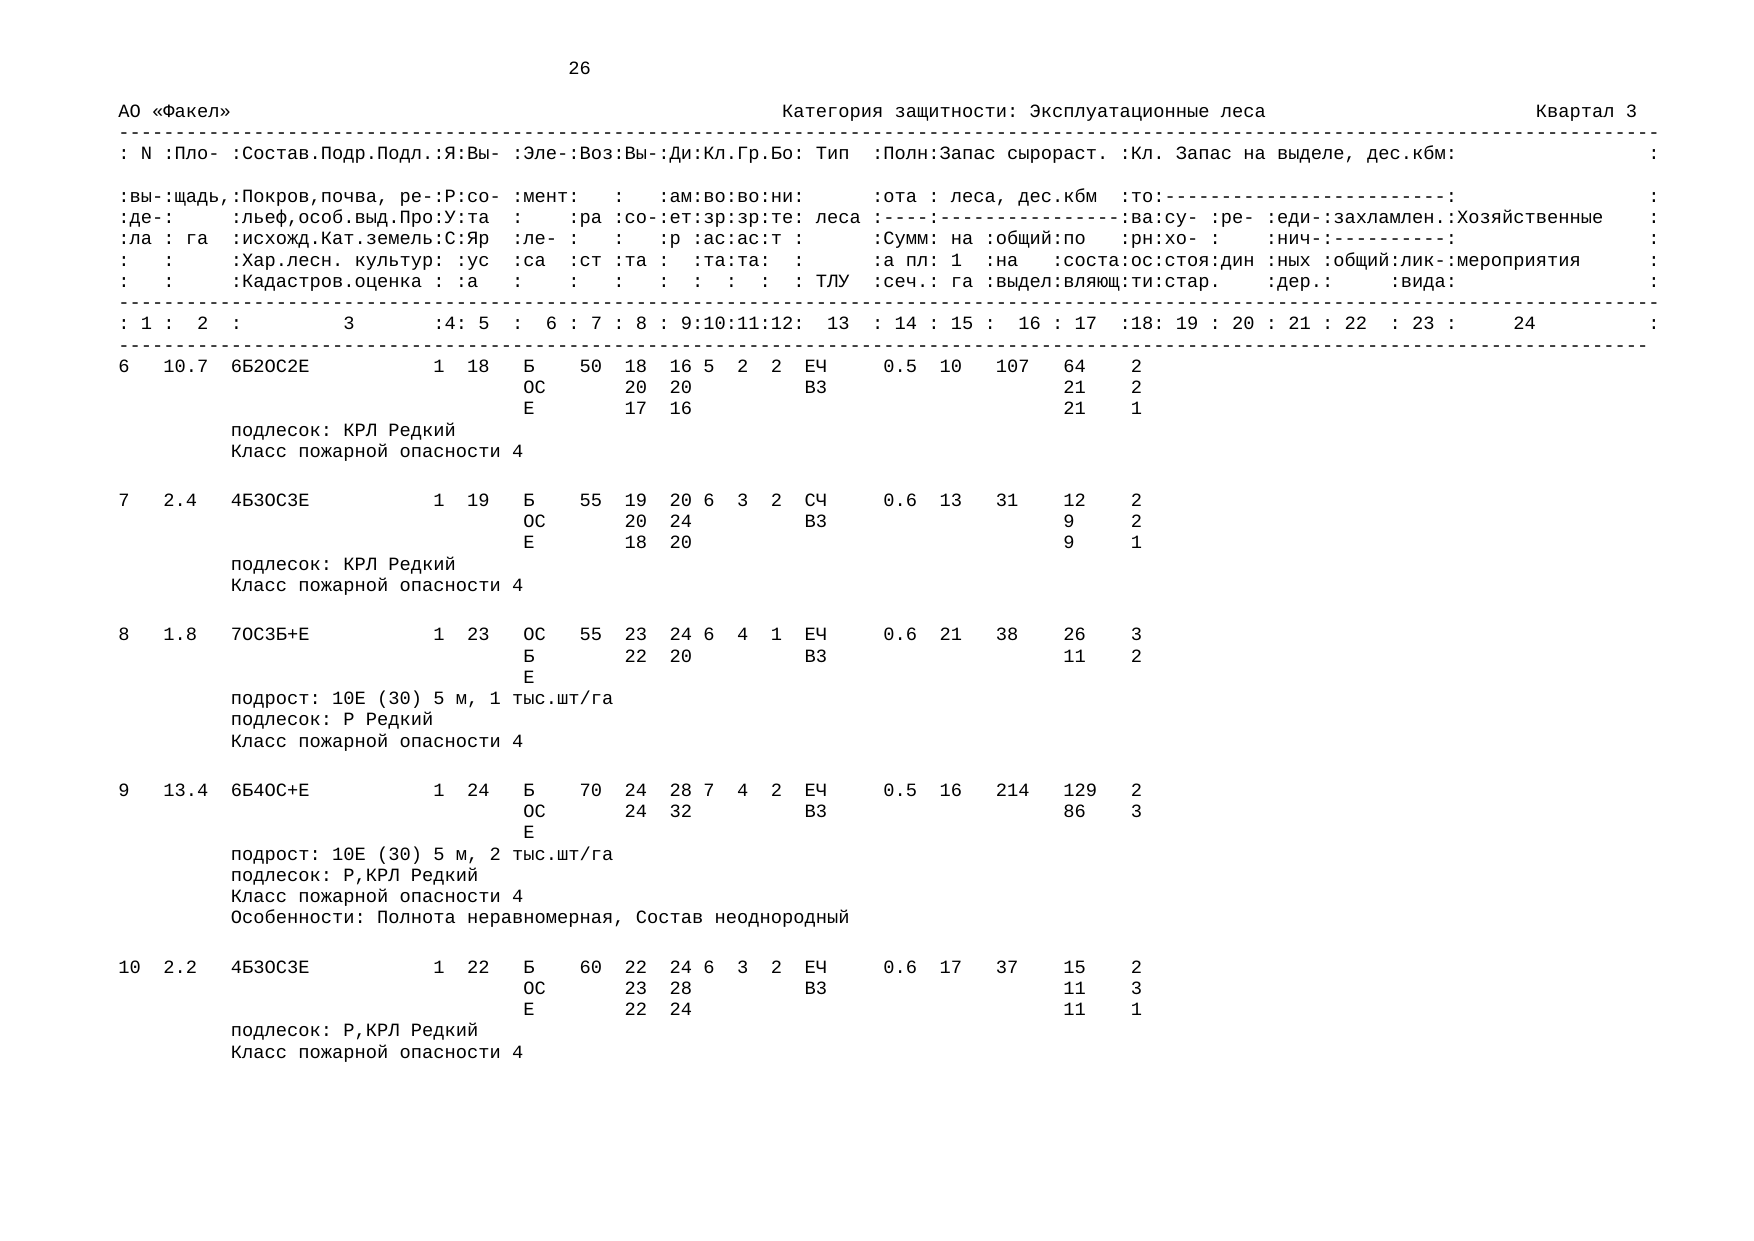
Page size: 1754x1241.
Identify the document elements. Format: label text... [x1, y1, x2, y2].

text подлесок: КРЛ Редкий [118, 420, 1695, 442]
text Е [118, 823, 1695, 844]
text подрост: 10Е (30) 5 м, 2 тыс.шт/га [118, 844, 1695, 866]
text ---------------------------------------------------------------------------------------------------------------------------------------- [118, 335, 1695, 357]
text подлесок: КРЛ Редкий [118, 554, 1695, 576]
text :вы-:щадь,:Покров,почва, ре-:Р:со- :мент: : :ам:во:во:ни: :ота : леса, дес.кбм :то:-------------------------: : [118, 187, 1695, 208]
text :де-: :льеф,особ.выд.Про:У:та : :ра :со-:ет:зр:зр:те: леса :----:----------------:ва:су- :ре- :еди-:захламлен.:Хозяйственные : [118, 208, 1695, 229]
text : : :Кадастров.оценка : :а : : : : : : : : ТЛУ :сеч.: га :выдел:вляющ:ти:стар. :дер.: :вида: : [118, 272, 1695, 293]
text 6 10.7 6Б2ОС2Е 1 18 Б 50 18 16 5 2 2 ЕЧ 0.5 10 107 64 2 [118, 357, 1695, 378]
text Класс пожарной опасности 4 [118, 576, 1695, 597]
text подлесок: Р Редкий [118, 710, 1695, 731]
text ОС 24 32 В3 86 3 [118, 802, 1695, 823]
text подлесок: Р,КРЛ Редкий [118, 866, 1695, 887]
text Особенности: Полнота неравномерная, Состав неоднородный [118, 908, 1695, 929]
text 9 13.4 6Б4ОС+Е 1 24 Б 70 24 28 7 4 2 ЕЧ 0.5 16 214 129 2 [118, 781, 1695, 802]
text ОС 23 28 В3 11 3 [118, 979, 1695, 1000]
text Б 22 20 В3 11 2 [118, 646, 1695, 668]
text : : :Хар.лесн. культур: :ус :са :ст :та : :та:та: : :а пл: 1 :на :соста:ос:стоя:дин :ных :общий:лик-:мероприятия : [118, 250, 1695, 272]
text ОС 20 24 В3 9 2 [118, 512, 1695, 533]
text подлесок: Р,КРЛ Редкий [118, 1021, 1695, 1042]
text Е [118, 668, 1695, 689]
text Класс пожарной опасности 4 [118, 731, 1695, 753]
text Класс пожарной опасности 4 [118, 442, 1695, 463]
text ----------------------------------------------------------------------------------------------------------------------------------------- [118, 293, 1695, 314]
text Класс пожарной опасности 4 [118, 1042, 1695, 1064]
text Е 22 24 11 1 [118, 1000, 1695, 1021]
text :ла : га :исхожд.Кат.земель:С:Яр :ле- : : :р :ас:ас:т : :Сумм: на :общий:по :рн:хо- : :нич-:----------: : [118, 229, 1695, 250]
text 8 1.8 7ОС3Б+Е 1 23 ОС 55 23 24 6 4 1 ЕЧ 0.6 21 38 26 3 [118, 625, 1695, 646]
text ОС 20 20 В3 21 2 [118, 378, 1695, 399]
text подрост: 10Е (30) 5 м, 1 тыс.шт/га [118, 689, 1695, 710]
text : N :Пло- :Состав.Подр.Подл.:Я:Вы- :Эле-:Воз:Вы-:Ди:Кл.Гр.Бо: Тип :Полн:Запас сырораст. :Кл. Запас на выделе, дес.кбм: : [118, 144, 1695, 165]
text 7 2.4 4Б3ОС3Е 1 19 Б 55 19 20 6 3 2 СЧ 0.6 13 31 12 2 [118, 491, 1695, 512]
text 26 [118, 59, 1695, 80]
text ----------------------------------------------------------------------------------------------------------------------------------------- [118, 123, 1695, 144]
text Е 18 20 9 1 [118, 533, 1695, 554]
text Класс пожарной опасности 4 [118, 887, 1695, 908]
text 10 2.2 4Б3ОС3Е 1 22 Б 60 22 24 6 3 2 ЕЧ 0.6 17 37 15 2 [118, 957, 1695, 979]
text АО «Факел» Категория защитности: Эксплуатационные леса Квартал 3 [118, 102, 1695, 123]
text : 1 : 2 : 3 :4: 5 : 6 : 7 : 8 : 9:10:11:12: 13 : 14 : 15 : 16 : 17 :18: 19 : 20 : 21 : 22 : 23 : 24 : [118, 314, 1695, 335]
text Е 17 16 21 1 [118, 399, 1695, 420]
